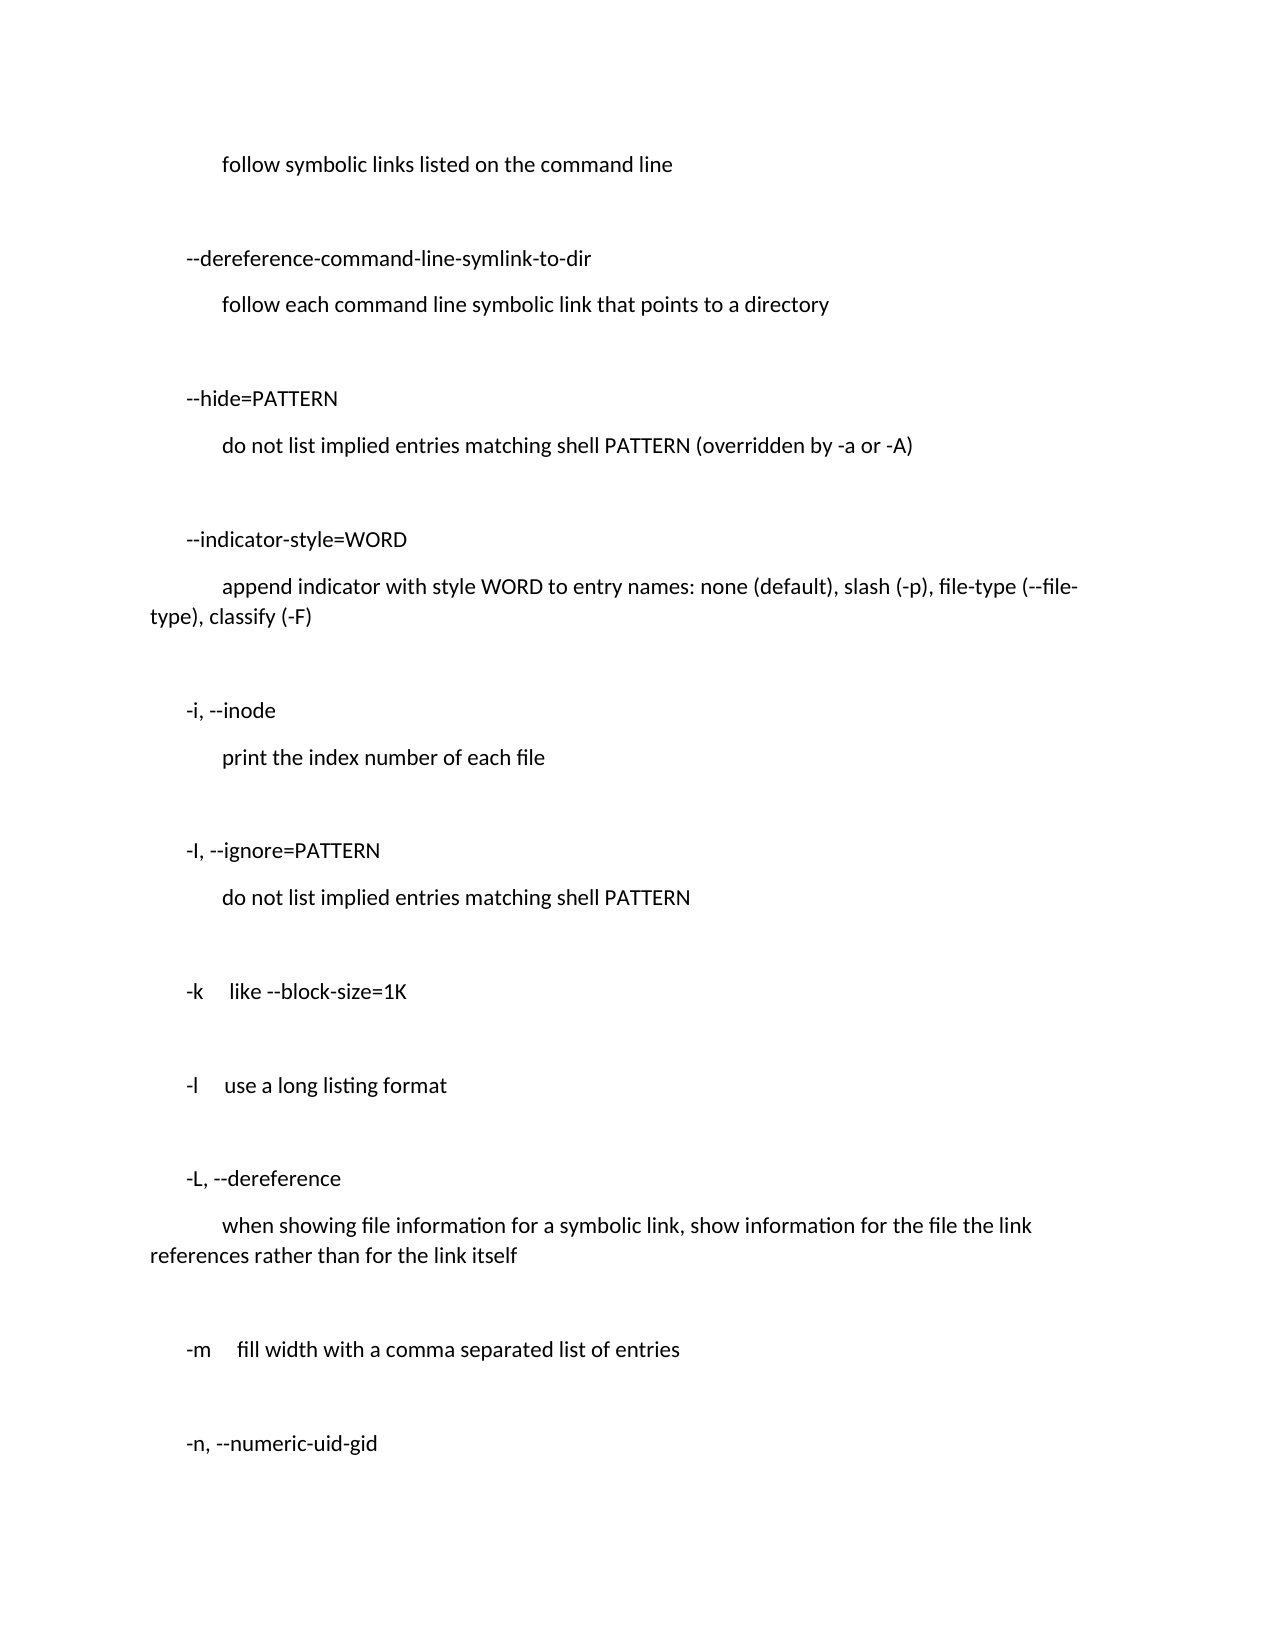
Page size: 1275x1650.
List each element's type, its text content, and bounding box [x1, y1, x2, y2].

text follow each command line symbolic link that points to a directory [150, 291, 1125, 319]
text do not list implied entries matching shell PATTERN [150, 883, 1125, 911]
text -L, --dereference [150, 1164, 1125, 1193]
text print the index number of each file [150, 743, 1125, 771]
text --dereference-command-line-symlink-to-dir [150, 244, 1125, 272]
text --hide=PATTERN [150, 384, 1125, 412]
text -k like --block-size=1K [150, 977, 1125, 1005]
text -I, --ignore=PATTERN [150, 836, 1125, 864]
text -l use a long listing format [150, 1071, 1125, 1099]
text -n, --numeric-uid-gid [150, 1429, 1125, 1457]
text when showing file information for a symbolic link, show information for the file the link references rather than for the link itself [150, 1211, 1125, 1270]
text do not list implied entries matching shell PATTERN (overridden by -a or -A) [150, 431, 1125, 459]
text append indicator with style WORD to entry names: none (default), slash (-p), file-type (--file-type), classify (-F) [150, 572, 1125, 630]
text --indicator-style=WORD [150, 525, 1125, 553]
text -m fill width with a comma separated list of entries [150, 1335, 1125, 1363]
text -i, --inode [150, 696, 1125, 724]
text follow symbolic links listed on the command line [150, 150, 1125, 178]
